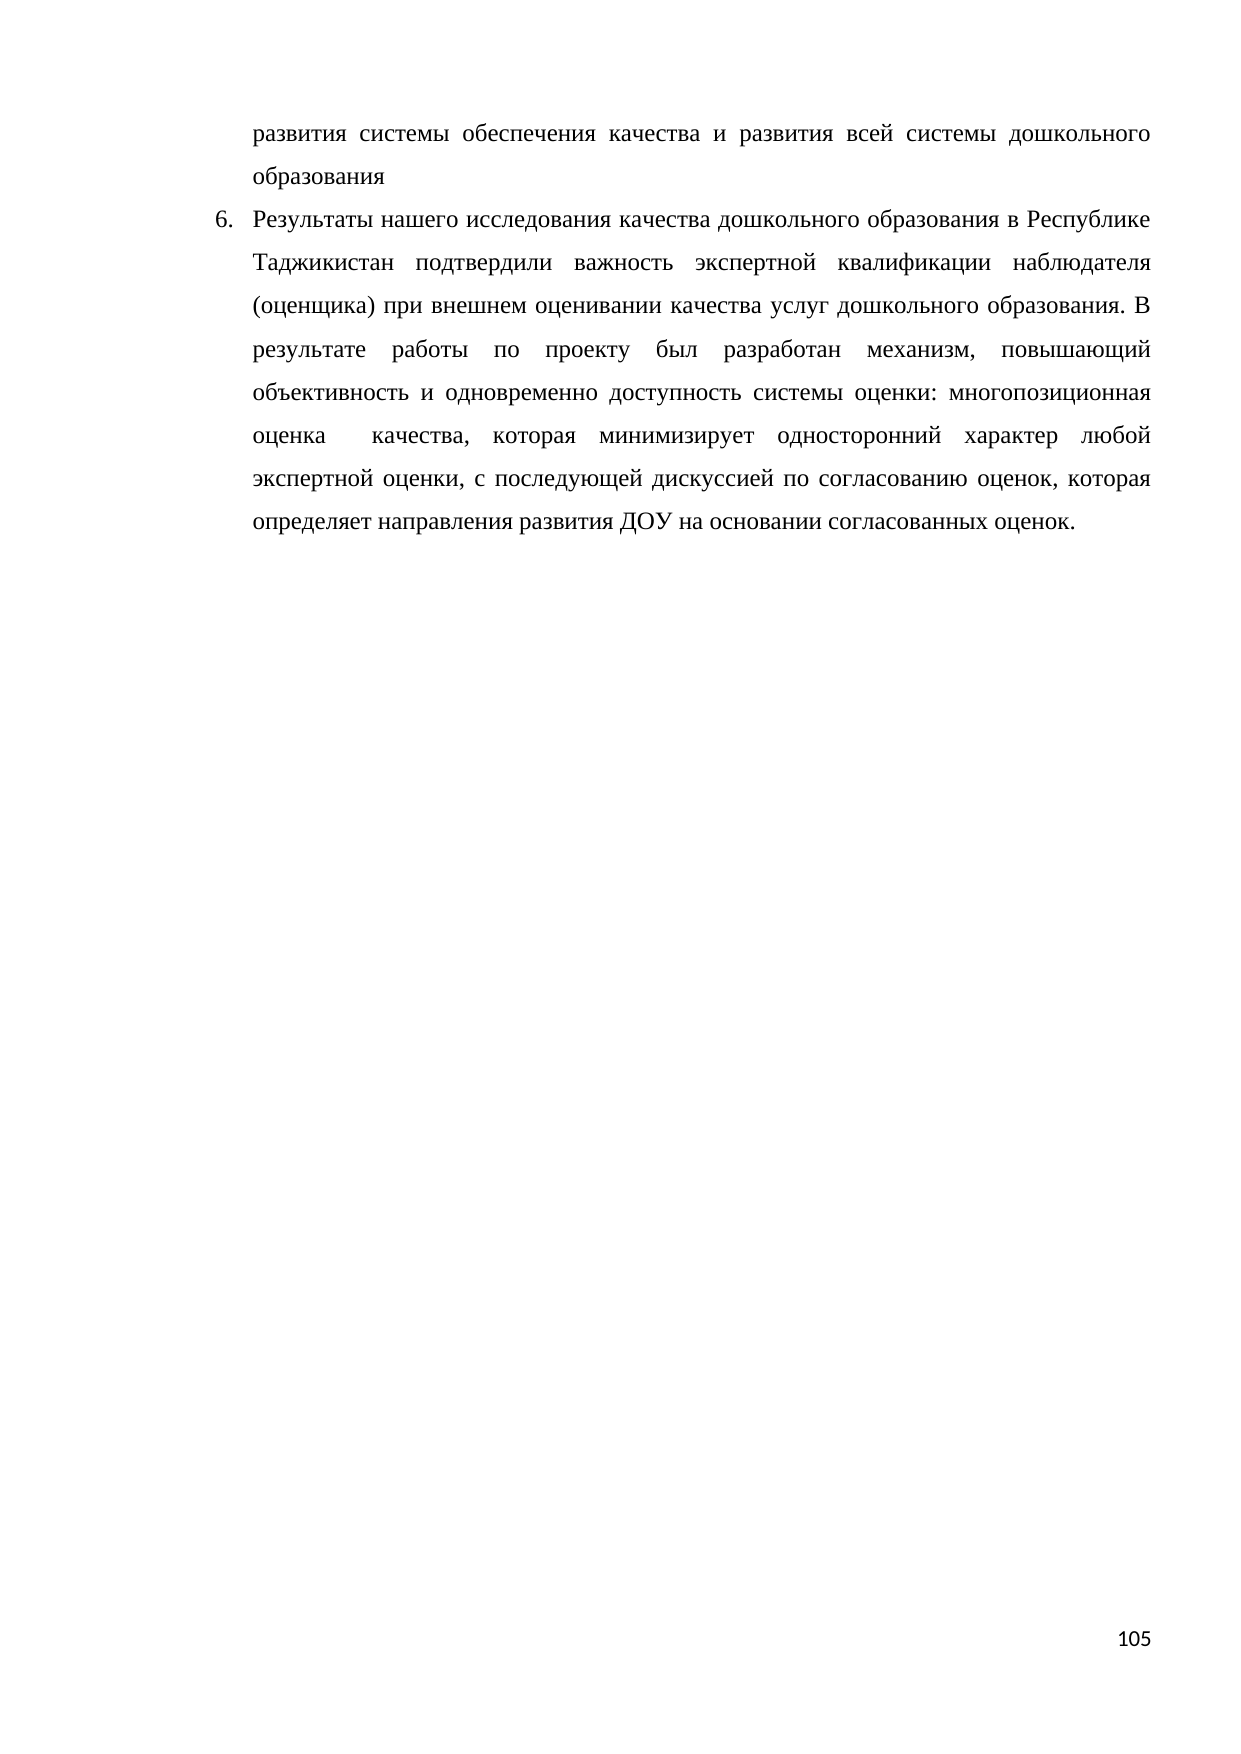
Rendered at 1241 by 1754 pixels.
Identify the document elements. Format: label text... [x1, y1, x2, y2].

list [215, 118, 1152, 190]
list Результаты нашего исследования качества дошкольного образования в Республике Таджикистан подтвердили важность экспертной квалификации наблюдателя (оценщика) при внешнем оценивании качества услуг дошкольного образования. В результате работы по проекту был разработан механизм, повышающий объективность и одновременно доступность системы оценки: многопозиционная оценка качества, которая минимизирует односторонний характер любой экспертной оценки, с последующей дискуссией по согласованию оценок, которая определяет направления развития ДОУ на основании согласованных оценок. [215, 204, 1152, 535]
